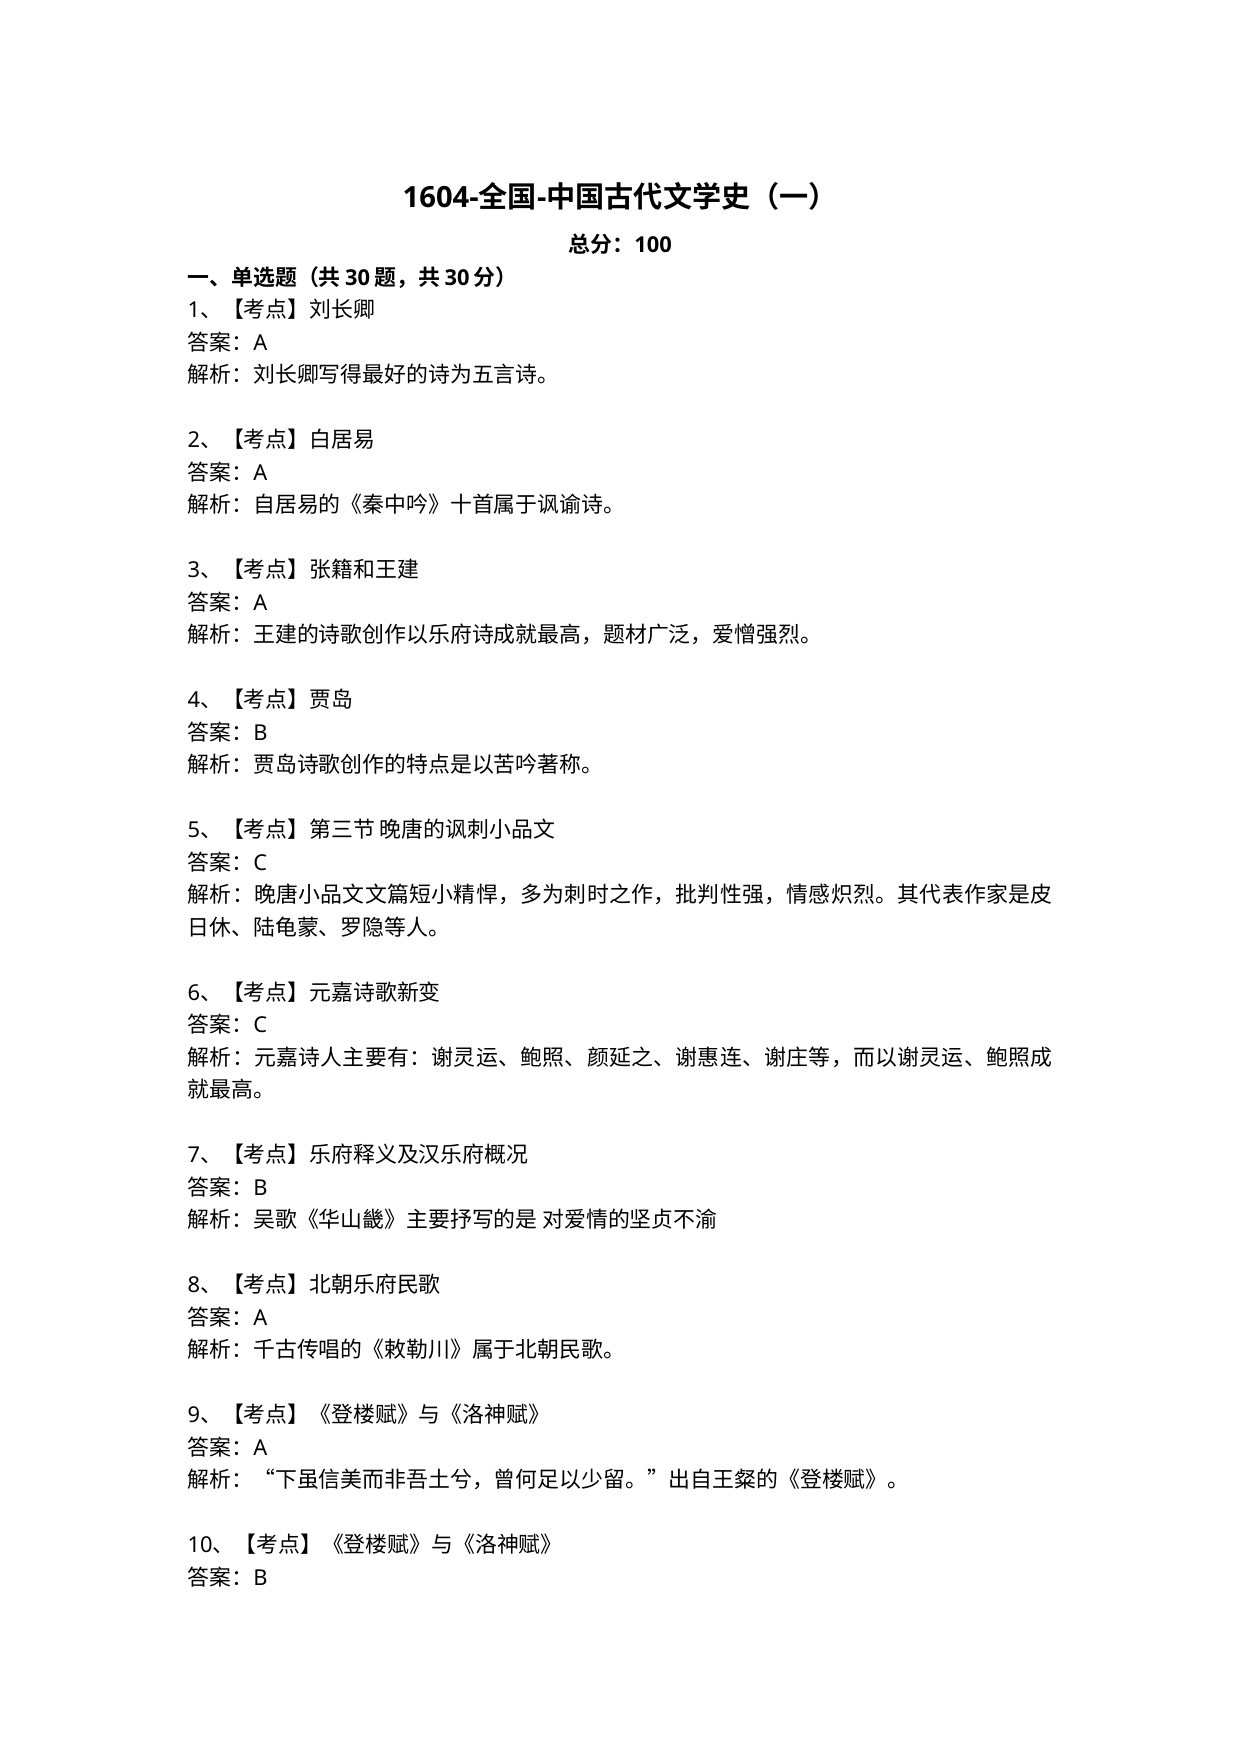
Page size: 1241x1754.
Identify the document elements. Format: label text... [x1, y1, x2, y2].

text 10、【考点】《登楼赋》与《洛神赋》 [187, 1527, 1053, 1559]
text 解析：刘长卿写得最好的诗为五言诗。 [187, 357, 1053, 389]
text 9、【考点】《登楼赋》与《洛神赋》 [187, 1397, 1053, 1429]
text 解析：晚唐小品文文篇短小精悍，多为刺时之作，批判性强，情感炽烈。其代表作家是皮日休、陆龟蒙、罗隐等人。 [187, 877, 1053, 942]
text 解析：吴歌《华山畿》主要抒写的是 对爱情的坚贞不渝 [187, 1202, 1053, 1234]
text 5、【考点】第三节 晚唐的讽刺小品文 [187, 812, 1053, 844]
text 解析：元嘉诗人主要有：谢灵运、鲍照、颜延之、谢惠连、谢庄等，而以谢灵运、鲍照成就最高。 [187, 1039, 1053, 1104]
text 2、【考点】白居易 [187, 422, 1053, 454]
text 解析：自居易的《秦中吟》十首属于讽谕诗。 [187, 487, 1053, 519]
text 6、【考点】元嘉诗歌新变 [187, 974, 1053, 1007]
text 总分：100 [187, 227, 1053, 259]
text 答案：C [187, 844, 1053, 877]
text 答案：A [187, 454, 1053, 487]
text 4、【考点】贾岛 [187, 682, 1053, 714]
text 答案：B [187, 1559, 1053, 1592]
text 答案：B [187, 714, 1053, 747]
text 7、【考点】乐府释义及汉乐府概况 [187, 1137, 1053, 1169]
text 答案：B [187, 1169, 1053, 1202]
text 答案：A [187, 1299, 1053, 1332]
text 一、单选题（共30题，共30分） [187, 259, 1053, 292]
text 解析：王建的诗歌创作以乐府诗成就最高，题材广泛，爱憎强烈。 [187, 617, 1053, 649]
text 解析：千古传唱的《敕勒川》属于北朝民歌。 [187, 1332, 1053, 1364]
text 1、【考点】刘长卿 [187, 292, 1053, 324]
text 1604-全国-中国古代文学史（一） [187, 162, 1053, 227]
text 解析：贾岛诗歌创作的特点是以苦吟著称。 [187, 747, 1053, 779]
text 答案：A [187, 584, 1053, 617]
text 答案：C [187, 1007, 1053, 1039]
text 8、【考点】北朝乐府民歌 [187, 1267, 1053, 1299]
text 解析：“下虽信美而非吾土兮，曾何足以少留。”出自王粲的《登楼赋》。 [187, 1462, 1053, 1494]
text 答案：A [187, 324, 1053, 357]
text 3、【考点】张籍和王建 [187, 552, 1053, 584]
text 答案：A [187, 1429, 1053, 1462]
